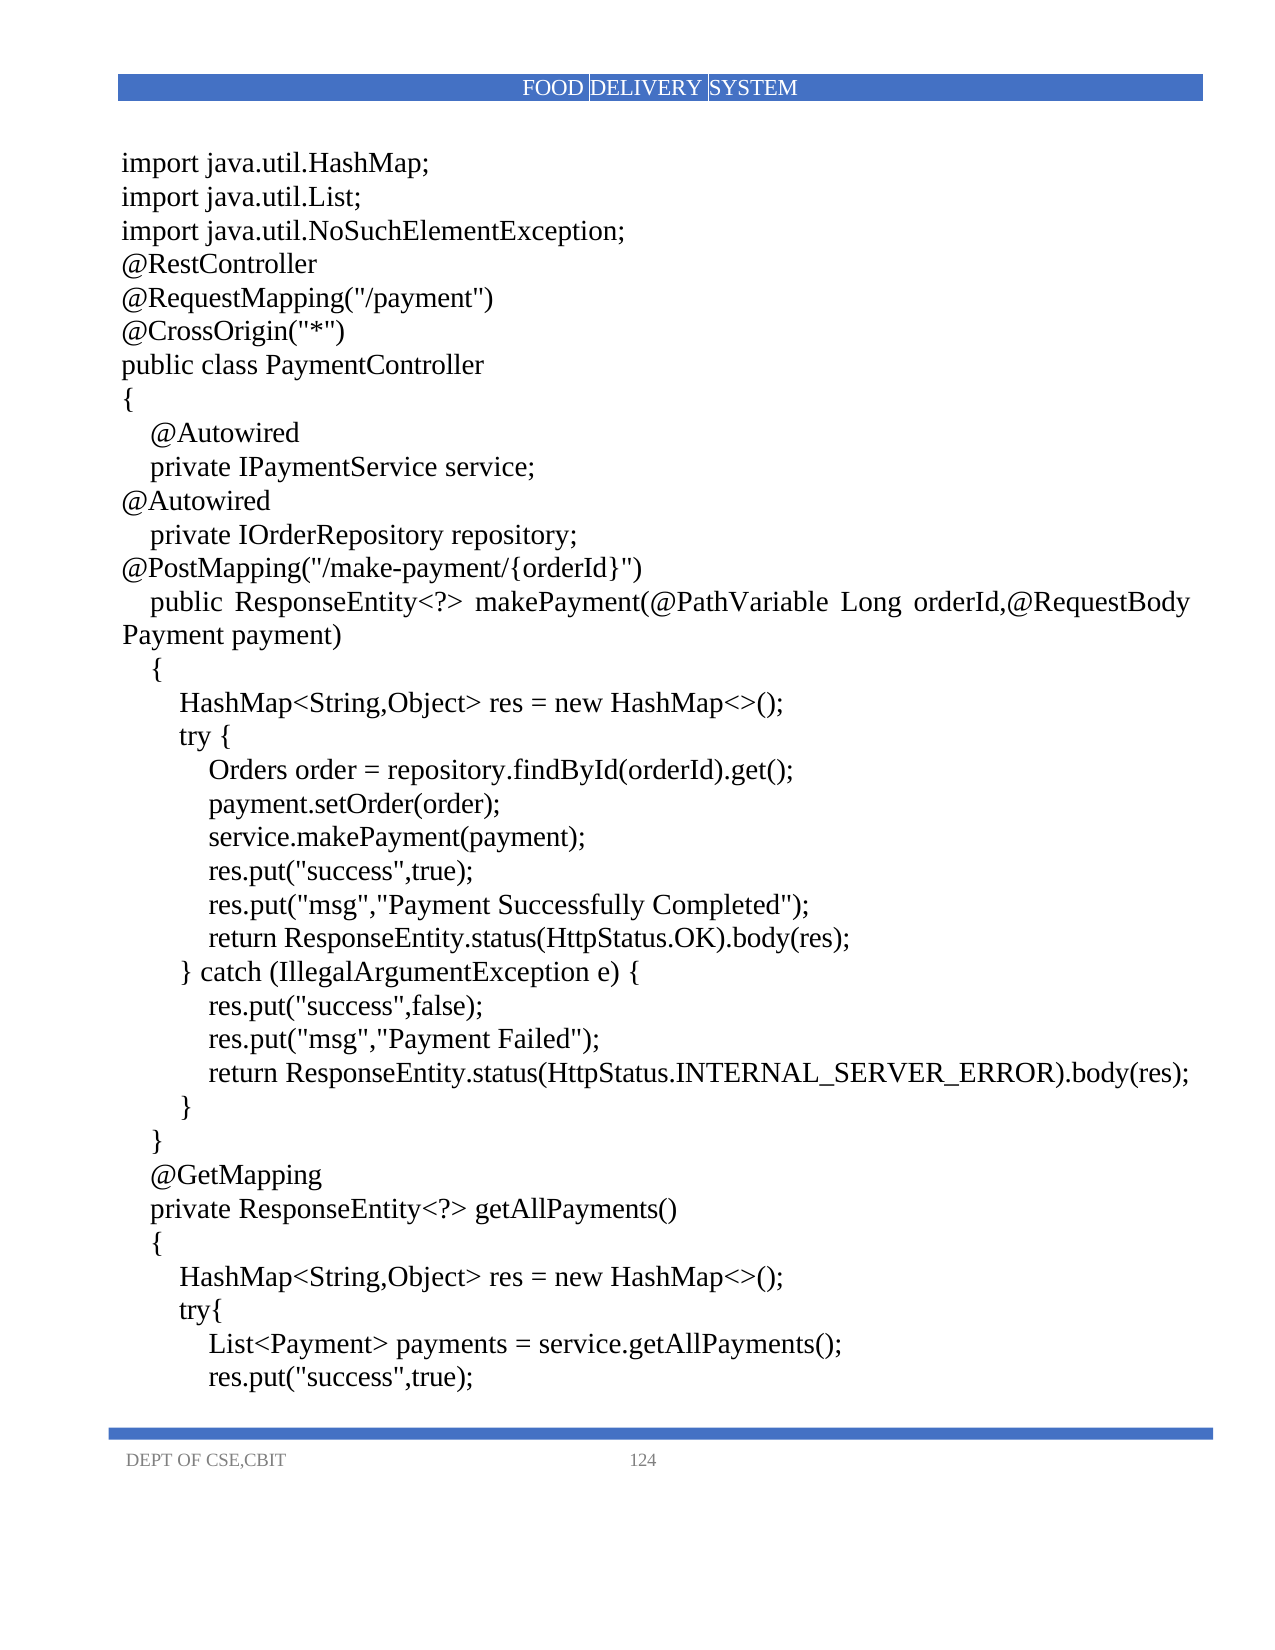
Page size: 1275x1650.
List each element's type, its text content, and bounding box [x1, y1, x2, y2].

text } [179, 1089, 1225, 1122]
text public class PaymentController [121, 347, 1225, 381]
text public ResponseEntity<?> makePayment(@PathVariable Long orderId,@RequestBody Payment payment) [122, 584, 1225, 651]
text { [150, 651, 1225, 685]
text { [121, 381, 1225, 415]
text private IOrderRepository repository; @PostMapping("/make-payment/{orderId}") [121, 517, 650, 584]
text return ResponseEntity.status(HttpStatus.INTERNAL_SERVER_ERROR).body(res); [208, 1055, 1225, 1089]
text @Autowired [150, 415, 1225, 449]
text Orders order = repository.findById(orderId).get(); payment.setOrder(order); service.makePayment(payment); res.put("success",true); [208, 752, 813, 887]
text { [150, 1225, 1225, 1258]
text HashMap<String,Object> res = new HashMap<>(); try{ [179, 1259, 788, 1326]
text } catch (IllegalArgumentException e) { res.put("success",false); res.put("msg","Payment Failed"); [179, 954, 759, 1055]
text List<Payment> payments = service.getAllPayments(); res.put("success",true); [208, 1326, 1076, 1393]
text } [150, 1123, 1225, 1156]
text import java.util.NoSuchElementException; @RestController @RequestMapping("/payment") @CrossOrigin("*") [121, 213, 626, 347]
text private ResponseEntity<?> getAllPayments() [150, 1191, 1225, 1224]
text @GetMapping [150, 1157, 1225, 1190]
text import java.util.HashMap; import java.util.List; [121, 146, 430, 213]
text res.put("msg","Payment Successfully Completed"); return ResponseEntity.status(HttpStatus.OK).body(res); [208, 887, 859, 954]
text HashMap<String,Object> res = new HashMap<>(); try { [179, 685, 788, 752]
text private IPaymentService service; @Autowired [121, 449, 561, 516]
